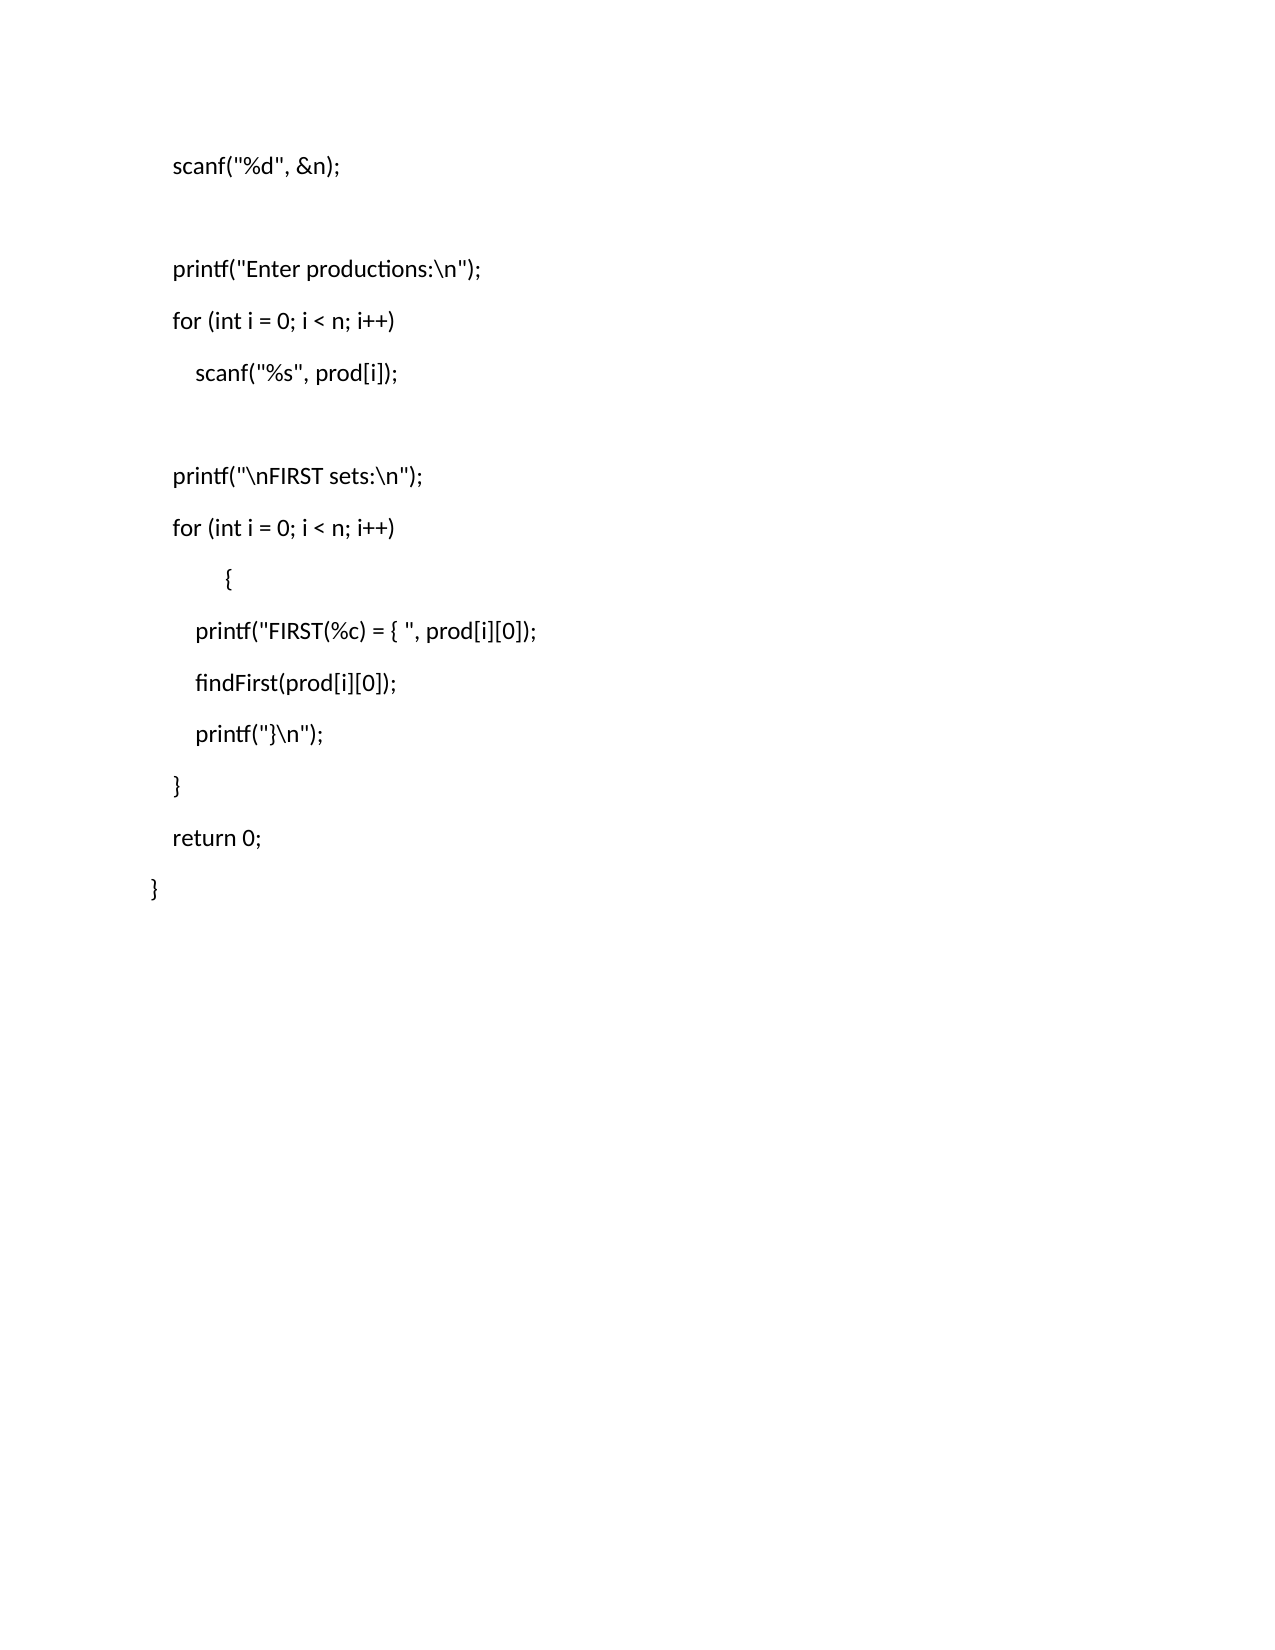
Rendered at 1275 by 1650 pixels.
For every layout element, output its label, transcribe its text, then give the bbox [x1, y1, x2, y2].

text printf("}\n"); [150, 718, 1125, 749]
text } [150, 770, 1125, 801]
text findFirst(prod[i][0]); [150, 667, 1125, 697]
text for (int i = 0; i < n; i++) [150, 305, 1125, 336]
text printf("FIRST(%c) = { ", prod[i][0]); [150, 615, 1125, 646]
text printf("Enter productions:\n"); [150, 253, 1125, 284]
text for (int i = 0; i < n; i++) [150, 512, 1125, 542]
text printf("\nFIRST sets:\n"); [150, 460, 1125, 491]
text scanf("%s", prod[i]); [150, 357, 1125, 387]
text scanf("%d", &n); [150, 150, 1125, 181]
text { [150, 563, 1125, 594]
text } [150, 873, 1125, 904]
text return 0; [150, 822, 1125, 852]
